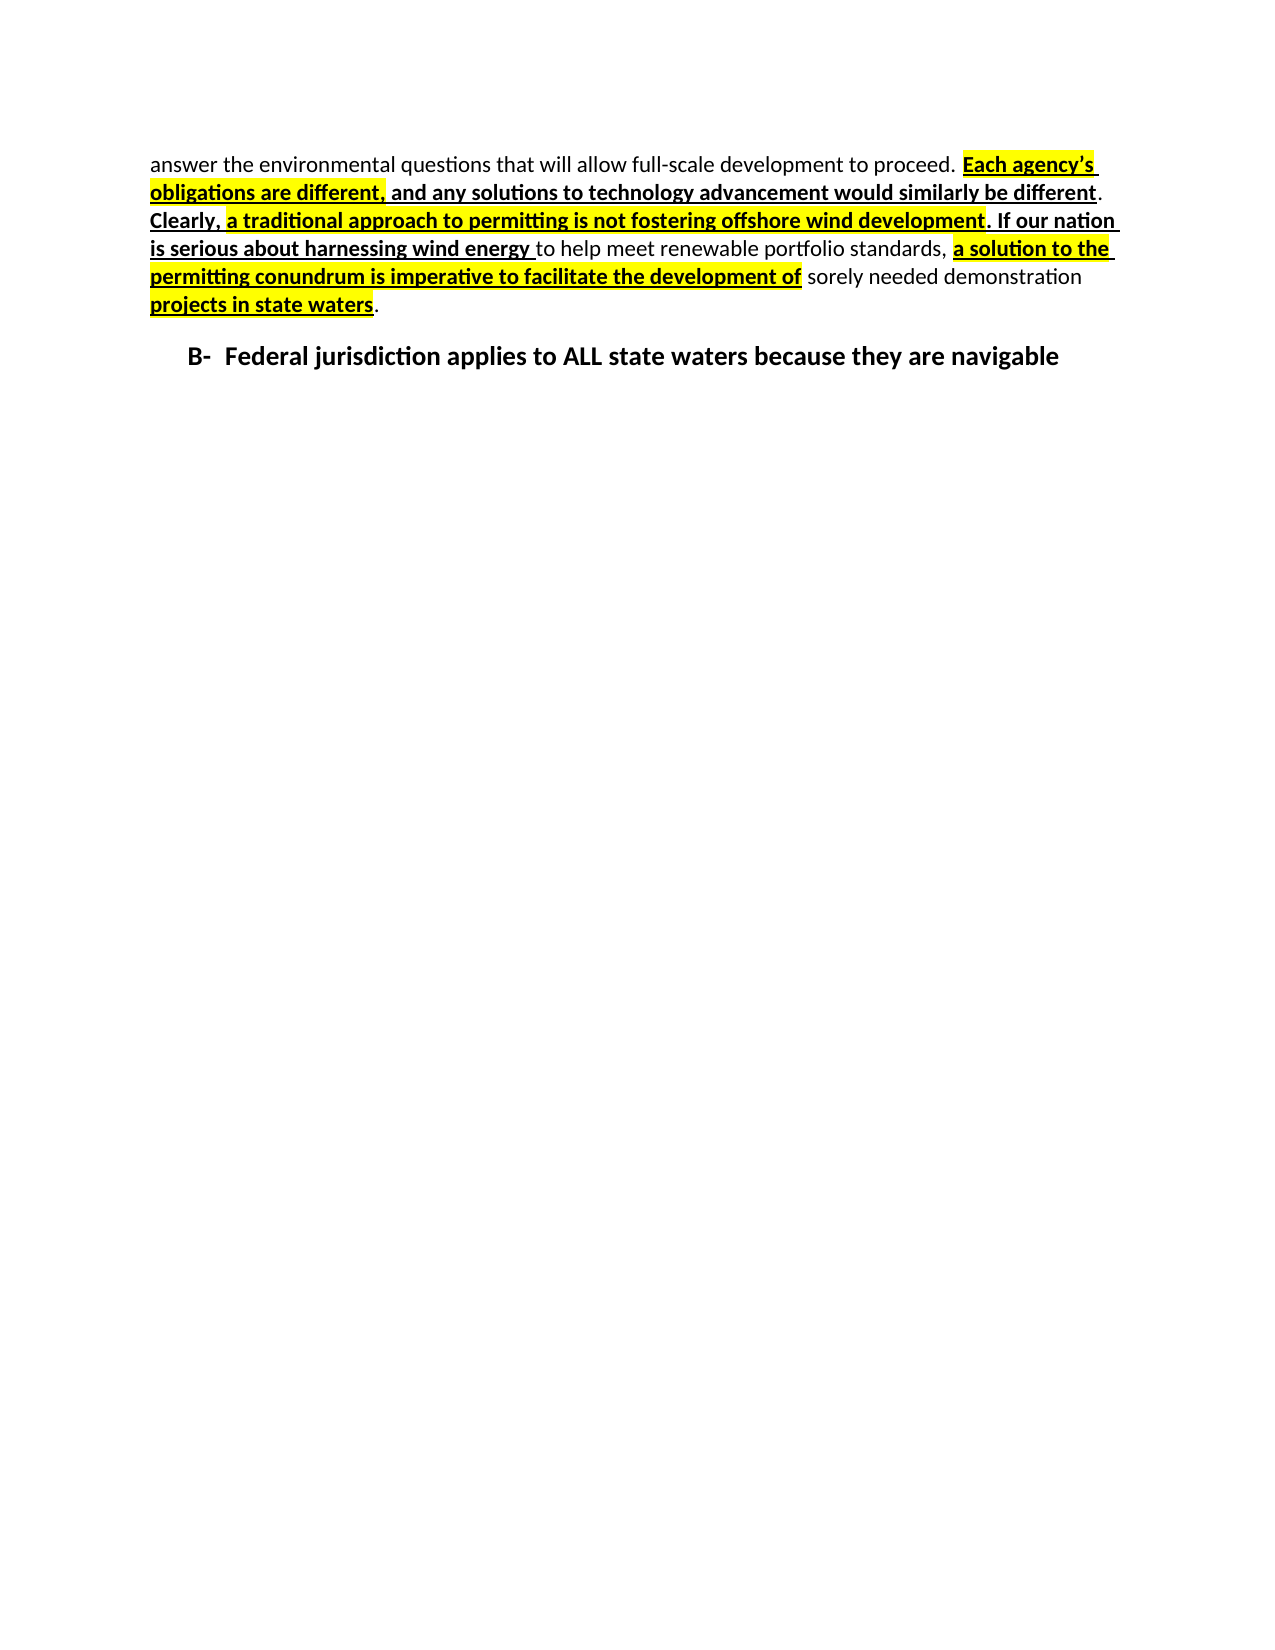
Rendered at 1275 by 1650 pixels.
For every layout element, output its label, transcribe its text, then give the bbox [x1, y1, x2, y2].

text Clearly, a traditional approach to permitting is not fostering offshore wind development. If our nation is serious about harnessing wind energy to help meet renewable portfolio standards, a solution to the permitting conundrum is imperative to facilitate the development of sorely needed demonstration projects in state waters. [150, 206, 1125, 318]
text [150, 150, 1125, 206]
subtitle Federal jurisdiction applies to ALL state waters because they are navigable [187, 339, 1125, 372]
